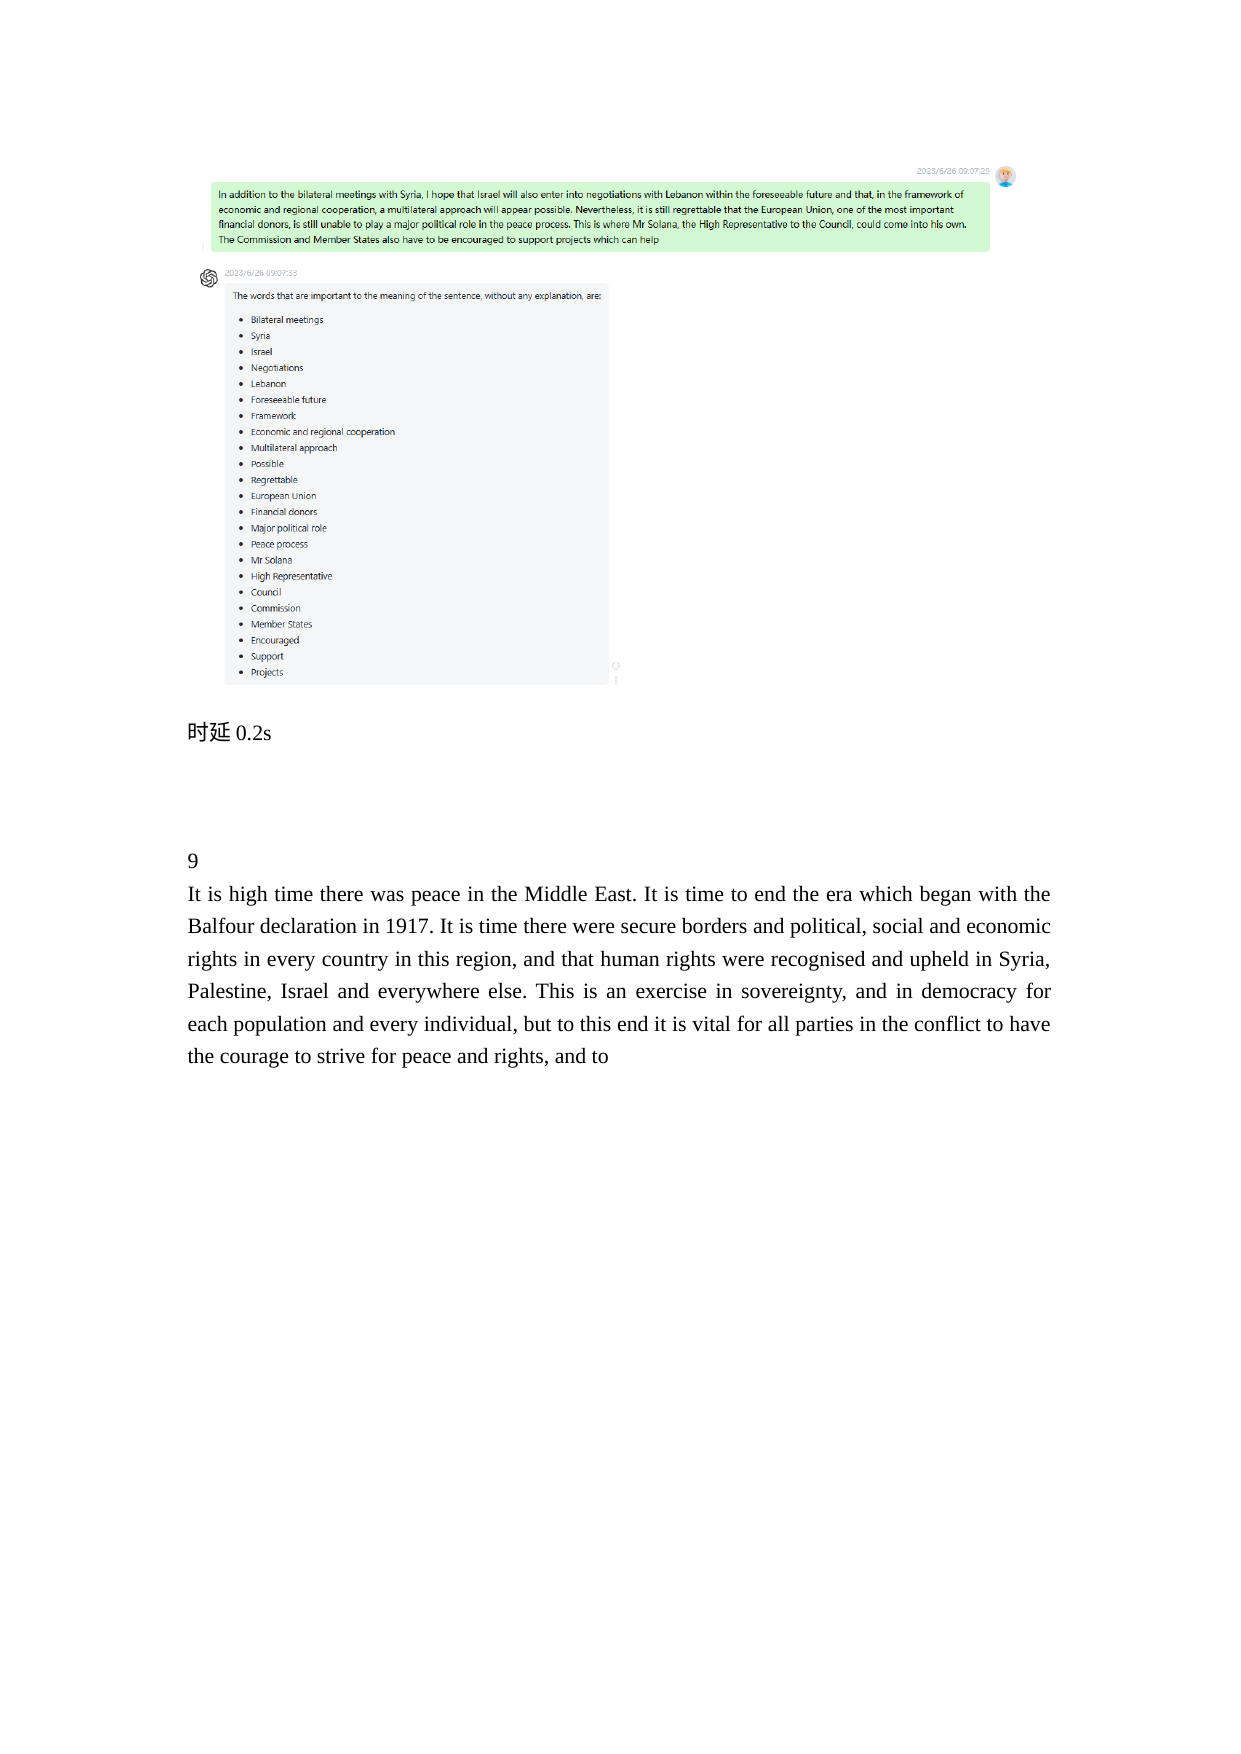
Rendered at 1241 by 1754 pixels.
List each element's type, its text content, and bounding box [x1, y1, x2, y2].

text It is high time there was peace in the Middle East. It is time to end the era which began with the Balfour declaration in 1917. It is time there were secure borders and political, social and economic rights in every country in this region, and that human rights were recognised and upheld in Syria, Palestine, Israel and everywhere else. This is an exercise in sovereignty, and in democracy for each population and every individual, but to this end it is vital for all parties in the conflict to have the courage to strive for peace and rights, and to [187, 877, 1053, 1072]
text 时延0.2s [187, 714, 1053, 747]
text 9 [187, 844, 1053, 877]
picture [187, 162, 1053, 692]
